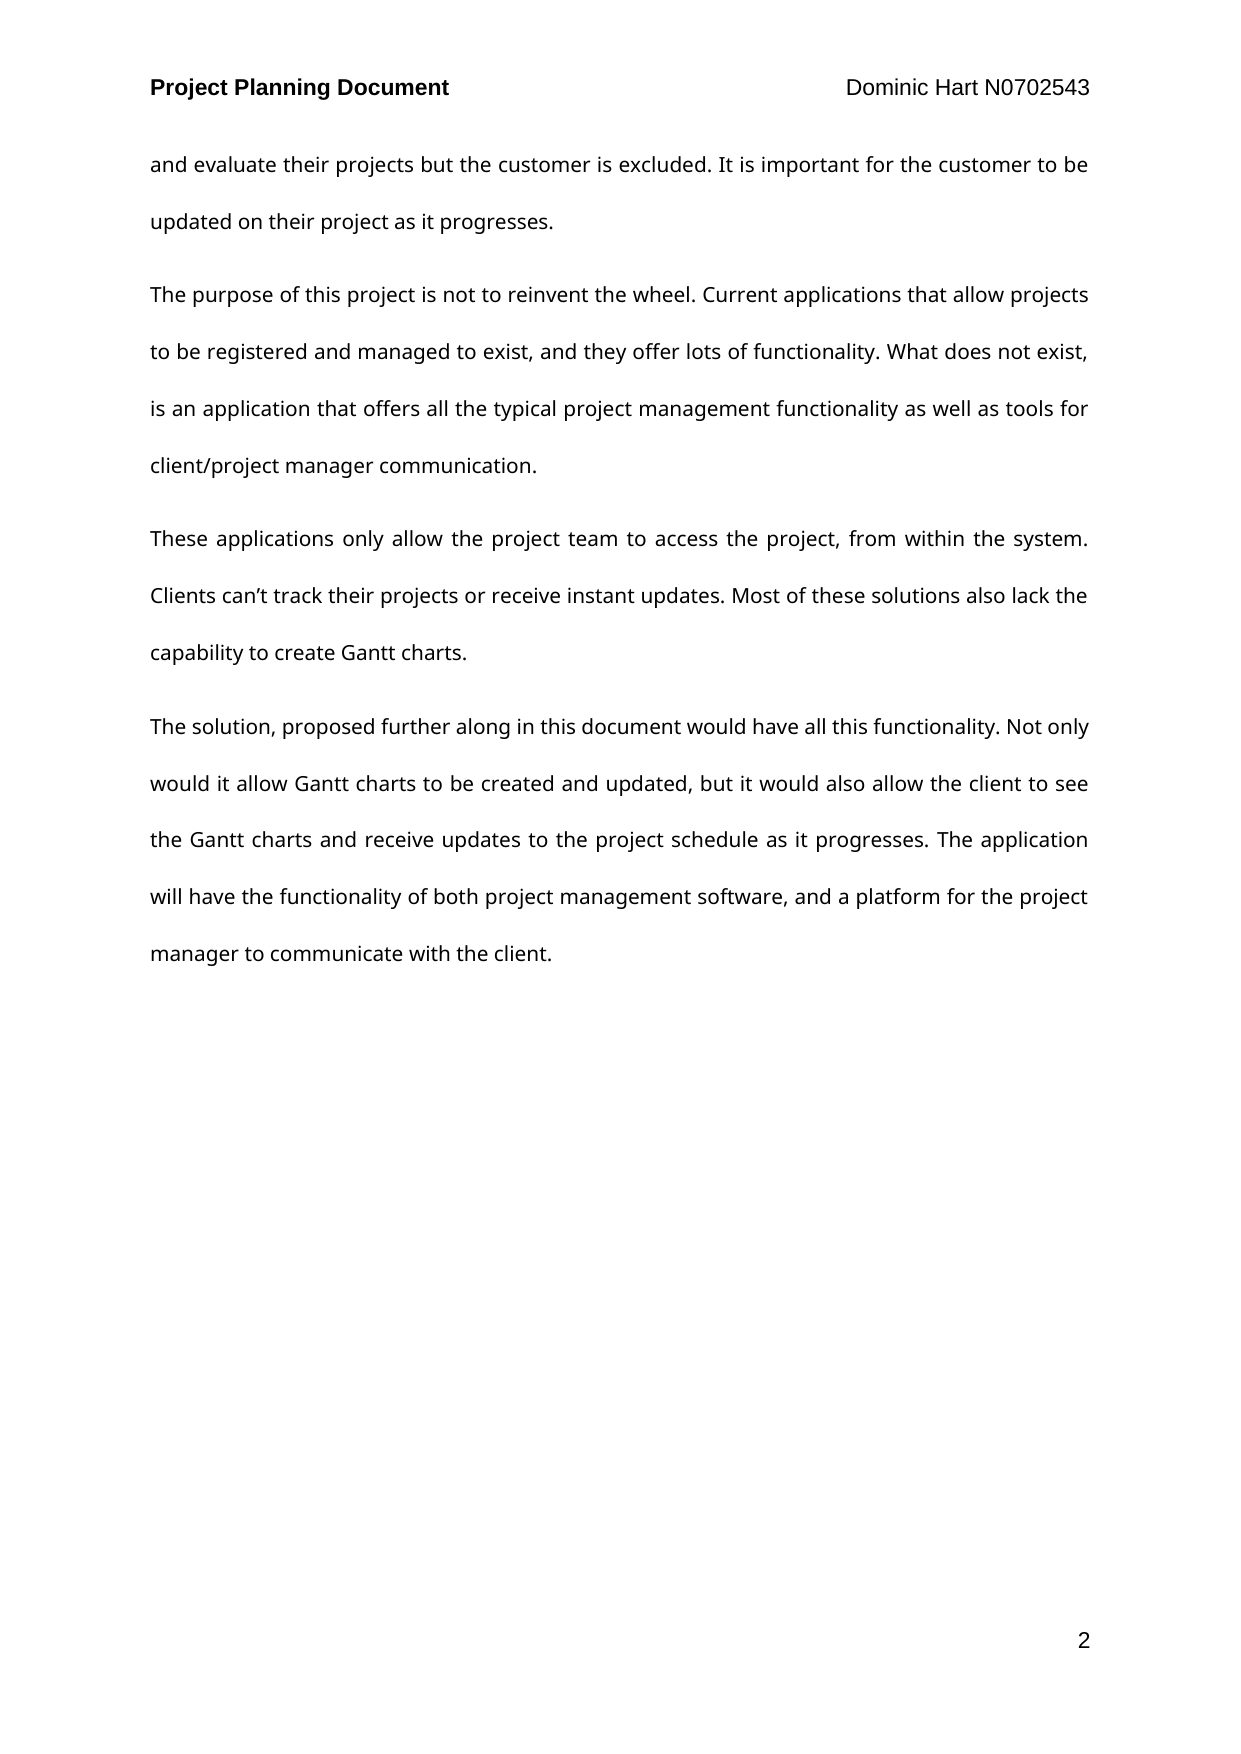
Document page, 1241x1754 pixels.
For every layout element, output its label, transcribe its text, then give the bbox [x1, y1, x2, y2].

text These applications only allow the project team to access the project, from within the system. Clients can’t track their projects or receive instant updates. Most of these solutions also lack the capability to create Gantt charts. [150, 524, 1090, 667]
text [150, 150, 1090, 235]
text The solution, proposed further along in this document would have all this functionality. Not only would it allow Gantt charts to be created and updated, but it would also allow the client to see the Gantt charts and receive updates to the project schedule as it progresses. The application will have the functionality of both project management software, and a platform for the project manager to communicate with the client. [150, 712, 1090, 968]
text The purpose of this project is not to reinvent the wheel. Current applications that allow projects to be registered and managed to exist, and they offer lots of functionality. What does not exist, is an application that offers all the typical project management functionality as well as tools for client/project manager communication. [150, 280, 1090, 479]
